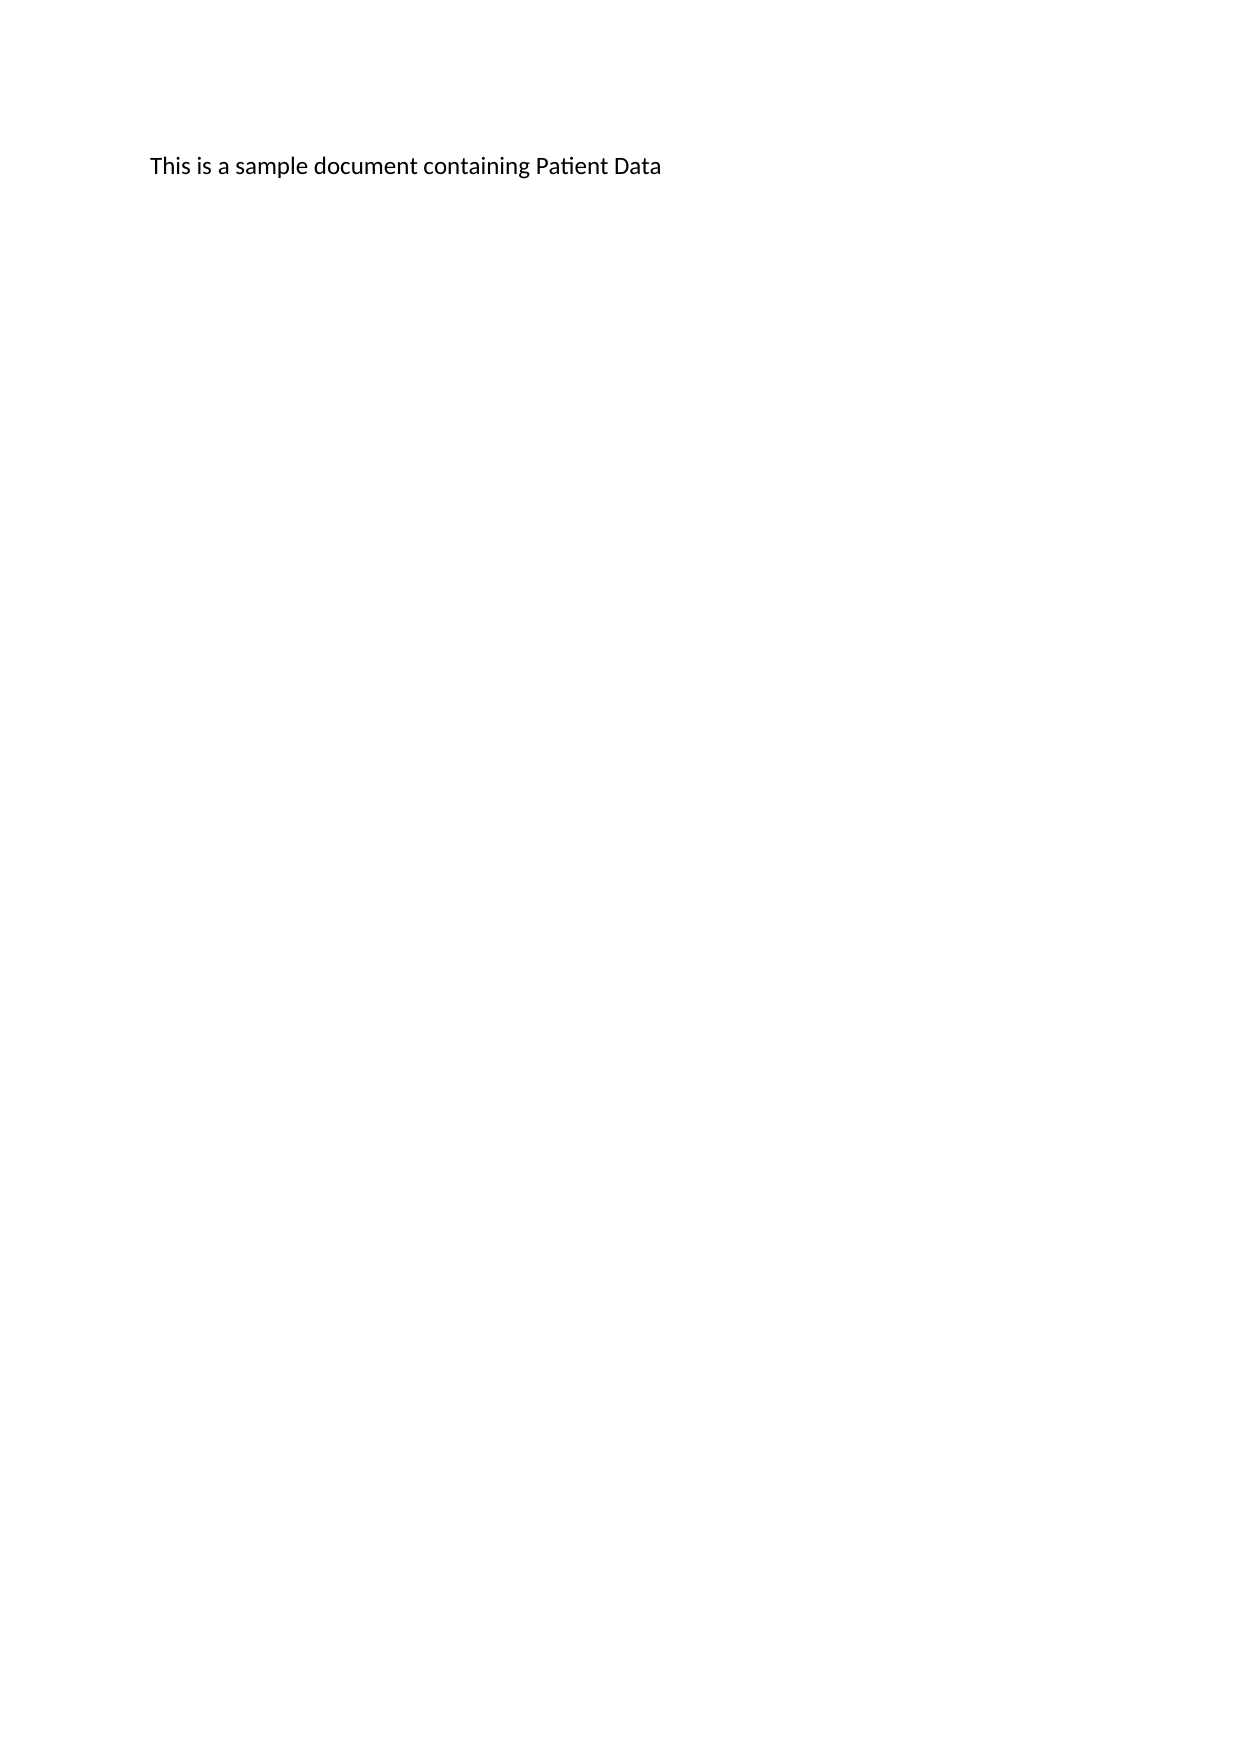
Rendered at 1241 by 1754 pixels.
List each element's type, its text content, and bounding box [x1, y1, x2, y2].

text This is a sample document containing Patient Data [150, 150, 1090, 181]
